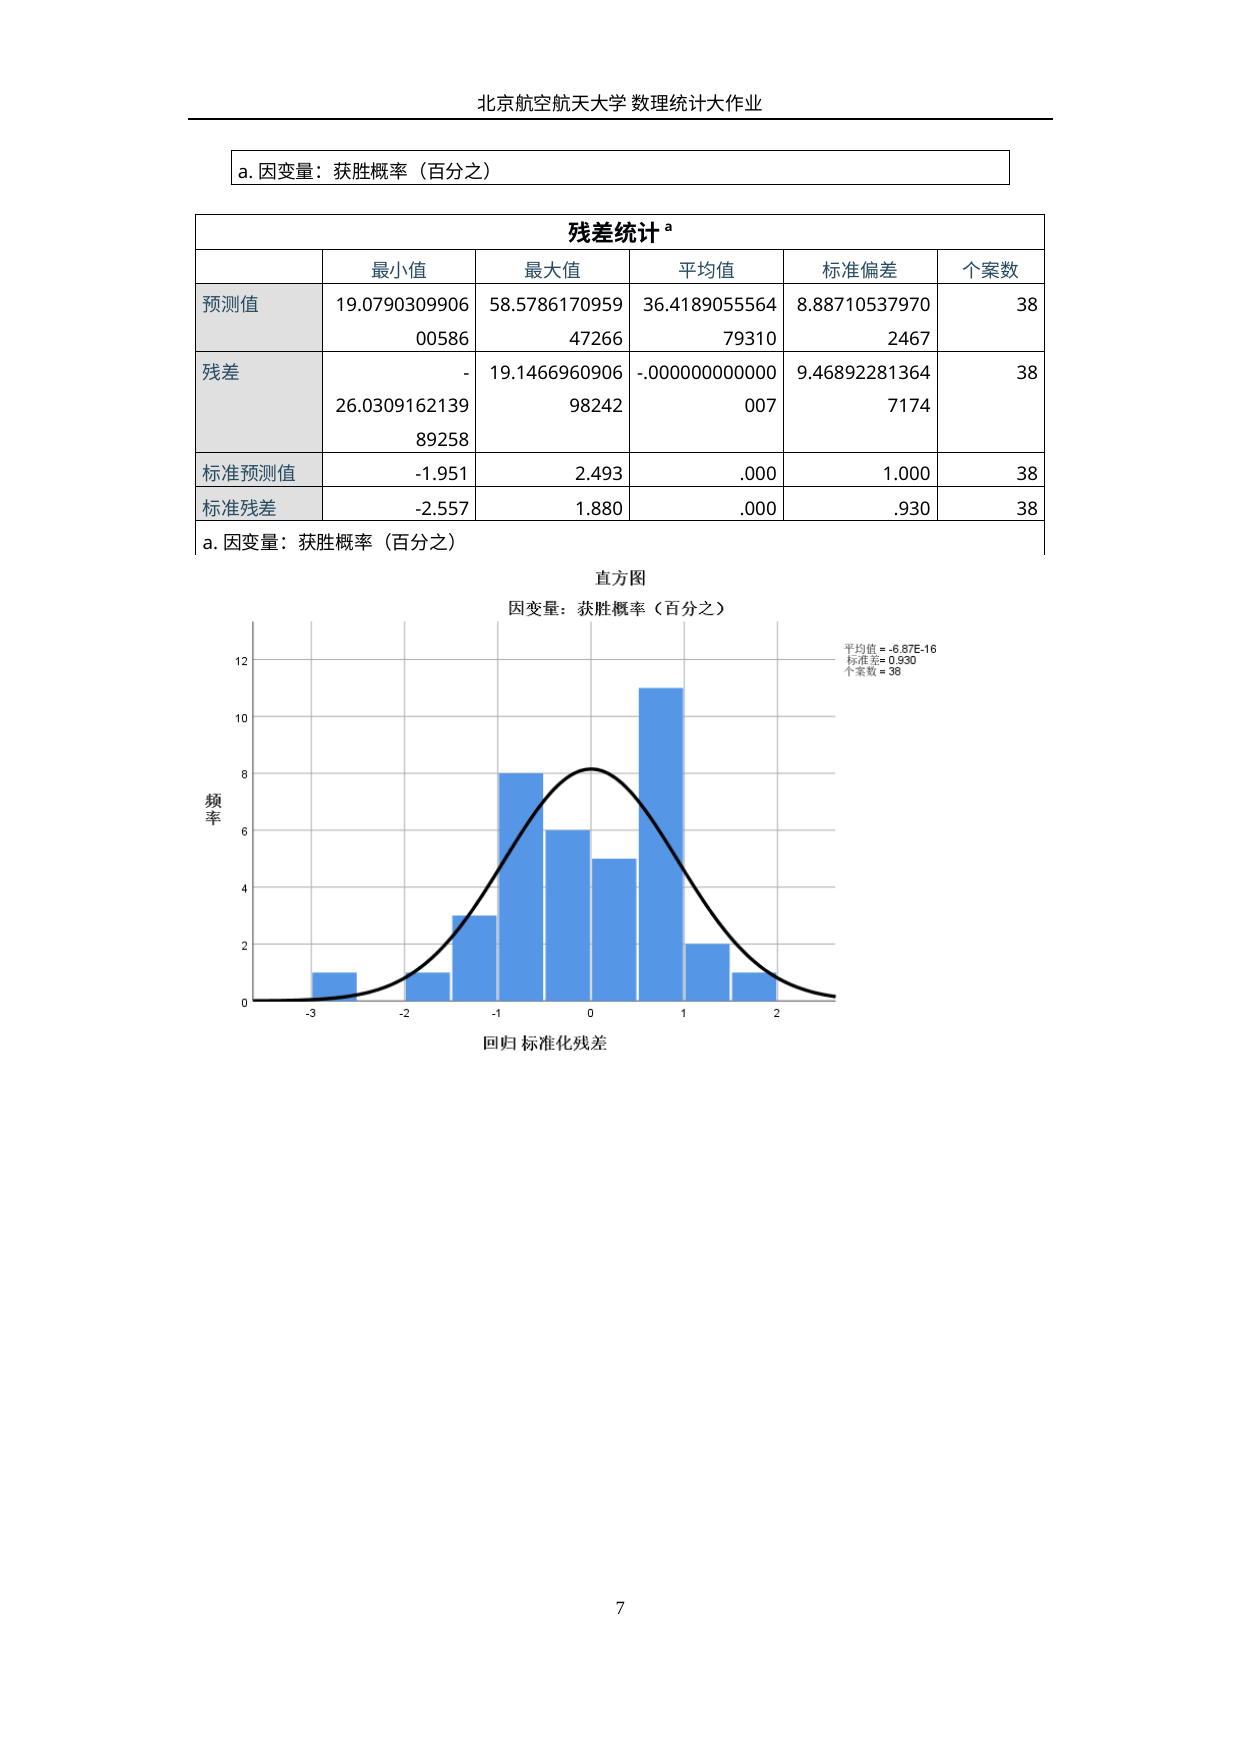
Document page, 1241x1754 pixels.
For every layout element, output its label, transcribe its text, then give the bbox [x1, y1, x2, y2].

table_cell [196, 250, 322, 283]
table_cell 残差 [196, 352, 322, 452]
table_cell .000 [630, 453, 783, 486]
table_cell 2.493 [476, 453, 629, 486]
table_cell 38 [938, 487, 1044, 520]
table_cell 38 [938, 284, 1044, 351]
table_cell 个案数 [938, 250, 1044, 283]
table_cell 58.578617095947266 [476, 284, 629, 351]
table_cell 36.418905556479310 [630, 284, 783, 351]
table_cell .000 [630, 487, 783, 520]
table_cell -26.030916213989258 [323, 352, 475, 452]
table_cell 38 [938, 352, 1044, 452]
picture [187, 555, 1053, 1066]
table_cell 最小值 [323, 250, 475, 283]
table_cell 平均值 [630, 250, 783, 283]
table_cell 标准残差 [196, 487, 322, 520]
table_cell 1.000 [784, 453, 937, 486]
table_cell 19.079030990600586 [323, 284, 475, 351]
table_cell 8.887105379702467 [784, 284, 937, 351]
table_cell -2.557 [323, 487, 475, 520]
table_header 残差统计a [196, 215, 1044, 248]
table_cell 1.880 [476, 487, 629, 520]
table_cell -1.951 [323, 453, 475, 486]
table_cell 最大值 [476, 250, 629, 283]
table_cell 预测值 [196, 284, 322, 351]
table_cell .930 [784, 487, 937, 520]
table_cell 38 [938, 453, 1044, 486]
table_cell 标准偏差 [784, 250, 937, 283]
table_cell 19.146696090698242 [476, 352, 629, 452]
table_cell a. 因变量：获胜概率（百分之） [196, 521, 1044, 555]
table_cell 9.468922813647174 [784, 352, 937, 452]
table_cell 标准预测值 [196, 453, 322, 486]
table_cell a. 因变量：获胜概率（百分之） [232, 151, 1009, 184]
table_cell -.000000000000007 [630, 352, 783, 452]
